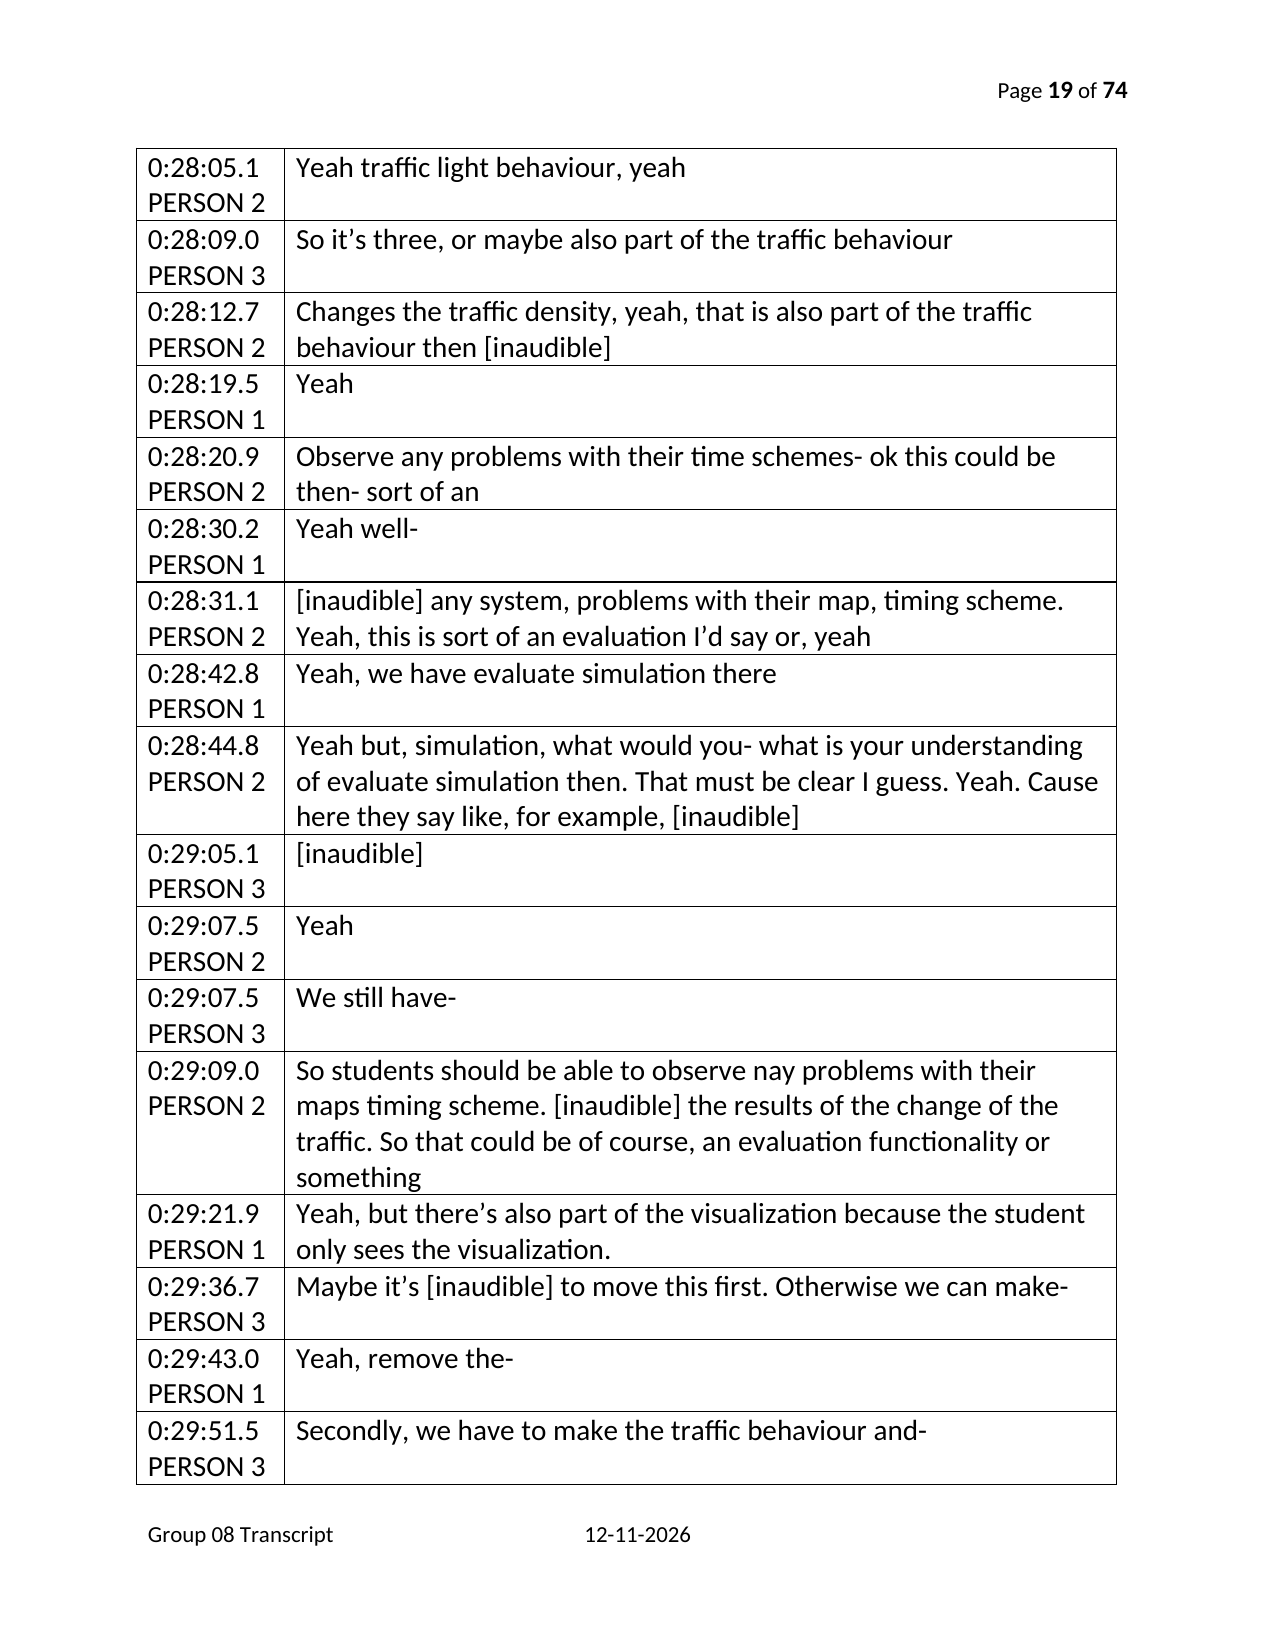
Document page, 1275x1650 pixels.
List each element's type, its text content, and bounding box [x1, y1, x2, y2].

table_cell Yeah, but there’s also part of the visualization because the student only sees the visualization. [285, 1195, 1116, 1267]
table_cell 0:29:07.5 PERSON 2 [137, 907, 284, 978]
table_cell 0:28:30.2 PERSON 1 [137, 510, 284, 581]
table_cell So students should be able to observe nay problems with their maps timing scheme. [inaudible] the results of the change of the traffic. So that could be of course, an evaluation functionality or something [285, 1052, 1116, 1194]
table_cell Yeah, we have evaluate simulation there [285, 655, 1116, 726]
table_cell Yeah but, simulation, what would you- what is your understanding of evaluate simulation then. That must be clear I guess. Yeah. Cause here they say like, for example, [inaudible] [285, 727, 1116, 834]
table_cell 0:28:42.8 PERSON 1 [137, 655, 284, 726]
table_cell 0:29:51.5 PERSON 3 [137, 1412, 284, 1483]
table_cell 0:28:44.8 PERSON 2 [137, 727, 284, 834]
table_cell 0:28:19.5 PERSON 1 [137, 366, 284, 437]
table_cell 0:28:20.9 PERSON 2 [137, 438, 284, 509]
table_cell 0:28:31.1 PERSON 2 [137, 583, 284, 654]
table_cell [inaudible] [285, 835, 1116, 906]
table_cell Yeah well- [285, 510, 1116, 581]
table_cell 0:29:36.7 PERSON 3 [137, 1268, 284, 1339]
table_cell 0:28:12.7 PERSON 2 [137, 293, 284, 364]
table_cell 0:29:07.5 PERSON 3 [137, 980, 284, 1051]
table_cell Yeah traffic light behaviour, yeah [285, 149, 1116, 220]
table_cell Changes the traffic density, yeah, that is also part of the traffic behaviour then [inaudible] [285, 293, 1116, 364]
table_cell 0:29:05.1 PERSON 3 [137, 835, 284, 906]
table_cell Secondly, we have to make the traffic behaviour and- [285, 1412, 1116, 1483]
table_cell 0:29:43.0 PERSON 1 [137, 1340, 284, 1411]
table_cell Yeah [285, 907, 1116, 978]
table_cell 0:29:21.9 PERSON 1 [137, 1195, 284, 1267]
table_cell Observe any problems with their time schemes- ok this could be then- sort of an [285, 438, 1116, 509]
table_cell We still have- [285, 980, 1116, 1051]
table_cell 0:28:09.0 PERSON 3 [137, 221, 284, 292]
table_cell 0:29:09.0 PERSON 2 [137, 1052, 284, 1194]
table_cell So it’s three, or maybe also part of the traffic behaviour [285, 221, 1116, 292]
table_cell [inaudible] any system, problems with their map, timing scheme. Yeah, this is sort of an evaluation I’d say or, yeah [285, 583, 1116, 654]
table_cell Yeah, remove the- [285, 1340, 1116, 1411]
table_cell Maybe it’s [inaudible] to move this first. Otherwise we can make- [285, 1268, 1116, 1339]
table_cell 0:28:05.1 PERSON 2 [137, 149, 284, 220]
table_cell Yeah [285, 366, 1116, 437]
